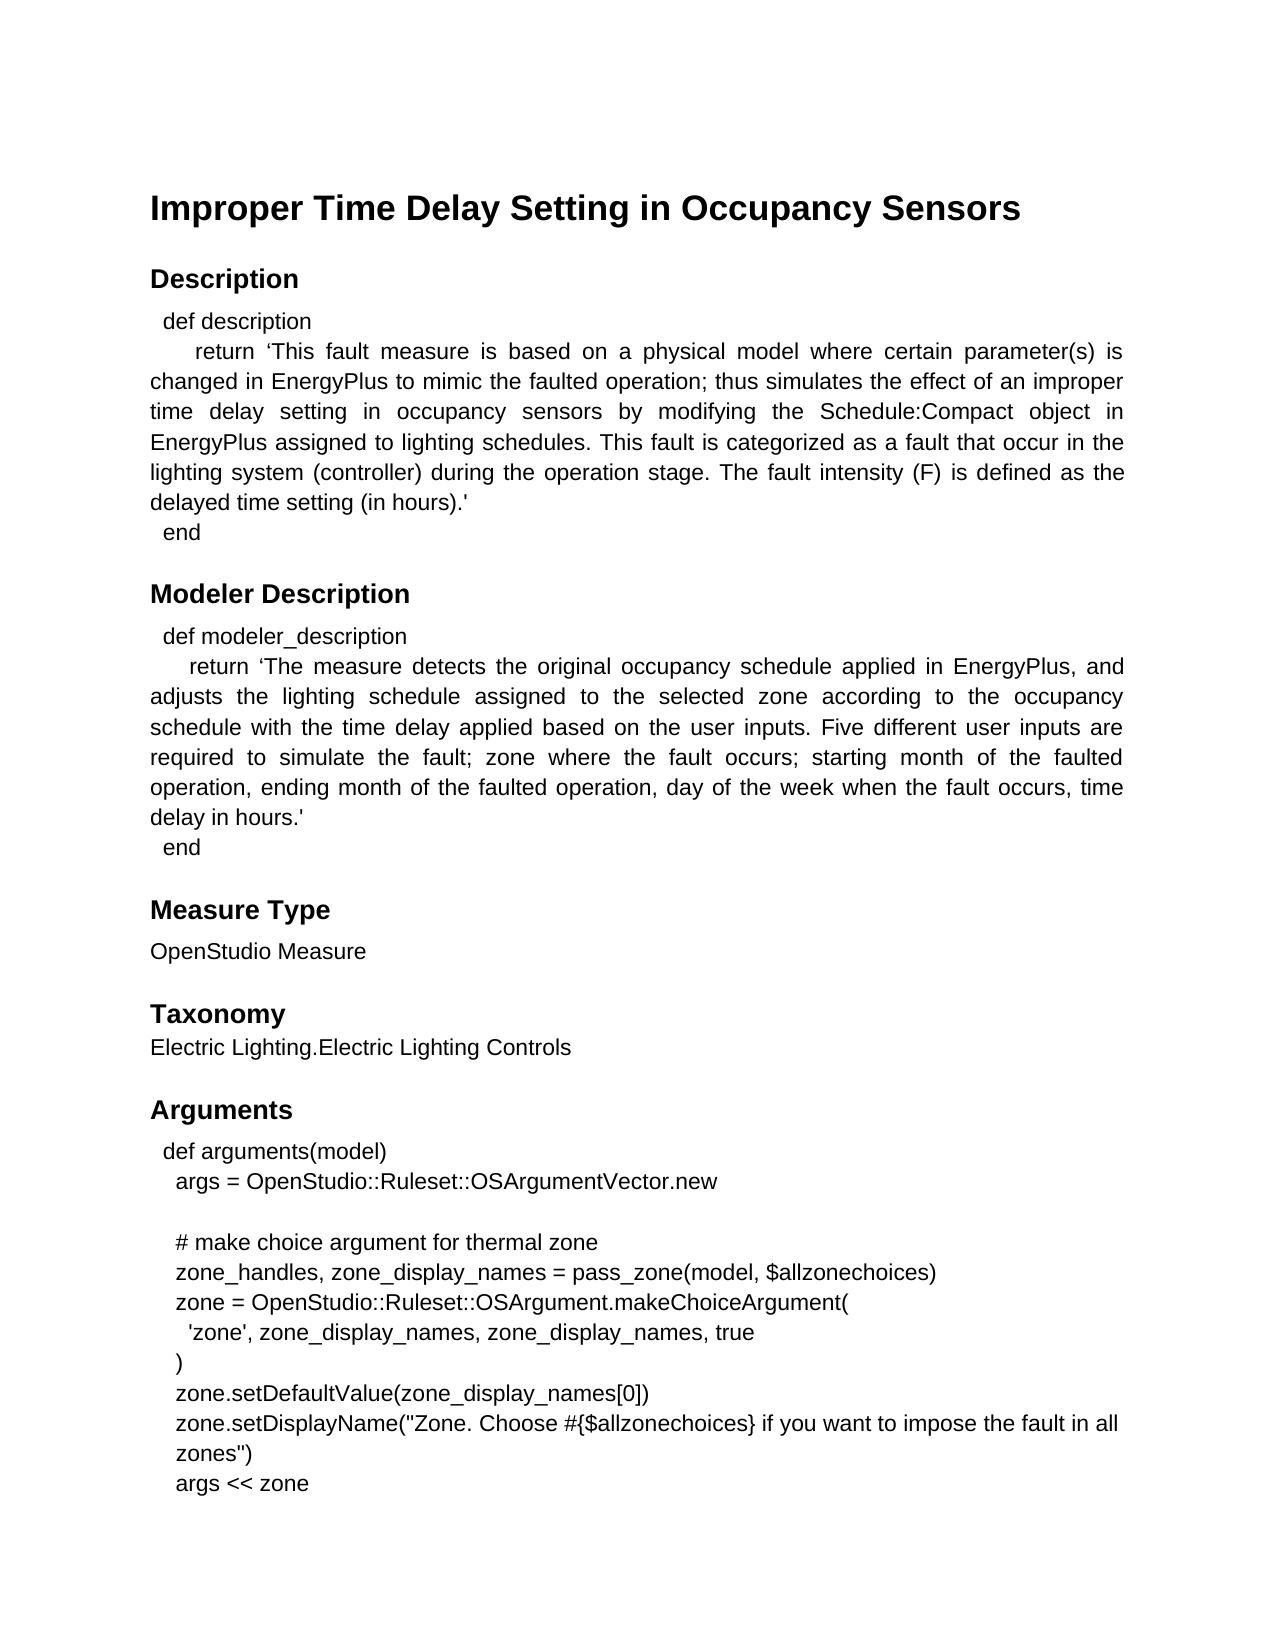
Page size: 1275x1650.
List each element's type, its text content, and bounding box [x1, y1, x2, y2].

subtitle Arguments [150, 1094, 1125, 1125]
text def modeler_description [150, 623, 1125, 649]
subtitle Measure Type [150, 894, 1125, 925]
text args << zone [150, 1470, 1125, 1497]
text ) [150, 1349, 1125, 1376]
text return ‘This fault measure is based on a physical model where certain parameter(s) is changed in EnergyPlus to mimic the faulted operation; thus simulates the effect of an improper time delay setting in occupancy sensors by modifying the Schedule:Compact object in EnergyPlus assigned to lighting schedules. This fault is categorized as a fault that occur in the lighting system (controller) during the operation stage. The fault intensity (F) is defined as the delayed time setting (in hours).' [150, 338, 1125, 515]
text # make choice argument for thermal zone [150, 1228, 1125, 1255]
text def description [150, 308, 1125, 334]
text zone = OpenStudio::Ruleset::OSArgument.makeChoiceArgument( [150, 1289, 1125, 1315]
subtitle Modeler Description [150, 578, 1125, 610]
text args = OpenStudio::Ruleset::OSArgumentVector.new [150, 1168, 1125, 1194]
text 'zone', zone_display_names, zone_display_names, true [150, 1319, 1125, 1346]
subtitle Improper Time Delay Setting in Occupancy Sensors [150, 187, 1125, 228]
text return ‘The measure detects the original occupancy schedule applied in EnergyPlus, and adjusts the lighting schedule assigned to the selected zone according to the occupancy schedule with the time delay applied based on the user inputs. Five different user inputs are required to simulate the fault; zone where the fault occurs; starting month of the faulted operation, ending month of the faulted operation, day of the week when the fault occurs, time delay in hours.' [150, 653, 1125, 830]
text zone_handles, zone_display_names = pass_zone(model, $allzonechoices) [150, 1259, 1125, 1285]
text zone.setDisplayName("Zone. Choose #{$allzonechoices} if you want to impose the fault in all zones") [150, 1410, 1125, 1466]
text end [150, 834, 1125, 861]
text def arguments(model) [150, 1138, 1125, 1164]
text OpenStudio Measure [150, 938, 1125, 964]
text zone.setDefaultValue(zone_display_names[0]) [150, 1379, 1125, 1406]
text Electric Lighting.Electric Lighting Controls [150, 1034, 1125, 1061]
subtitle Description [150, 263, 1125, 295]
text end [150, 519, 1125, 546]
text Taxonomy [150, 998, 1125, 1029]
